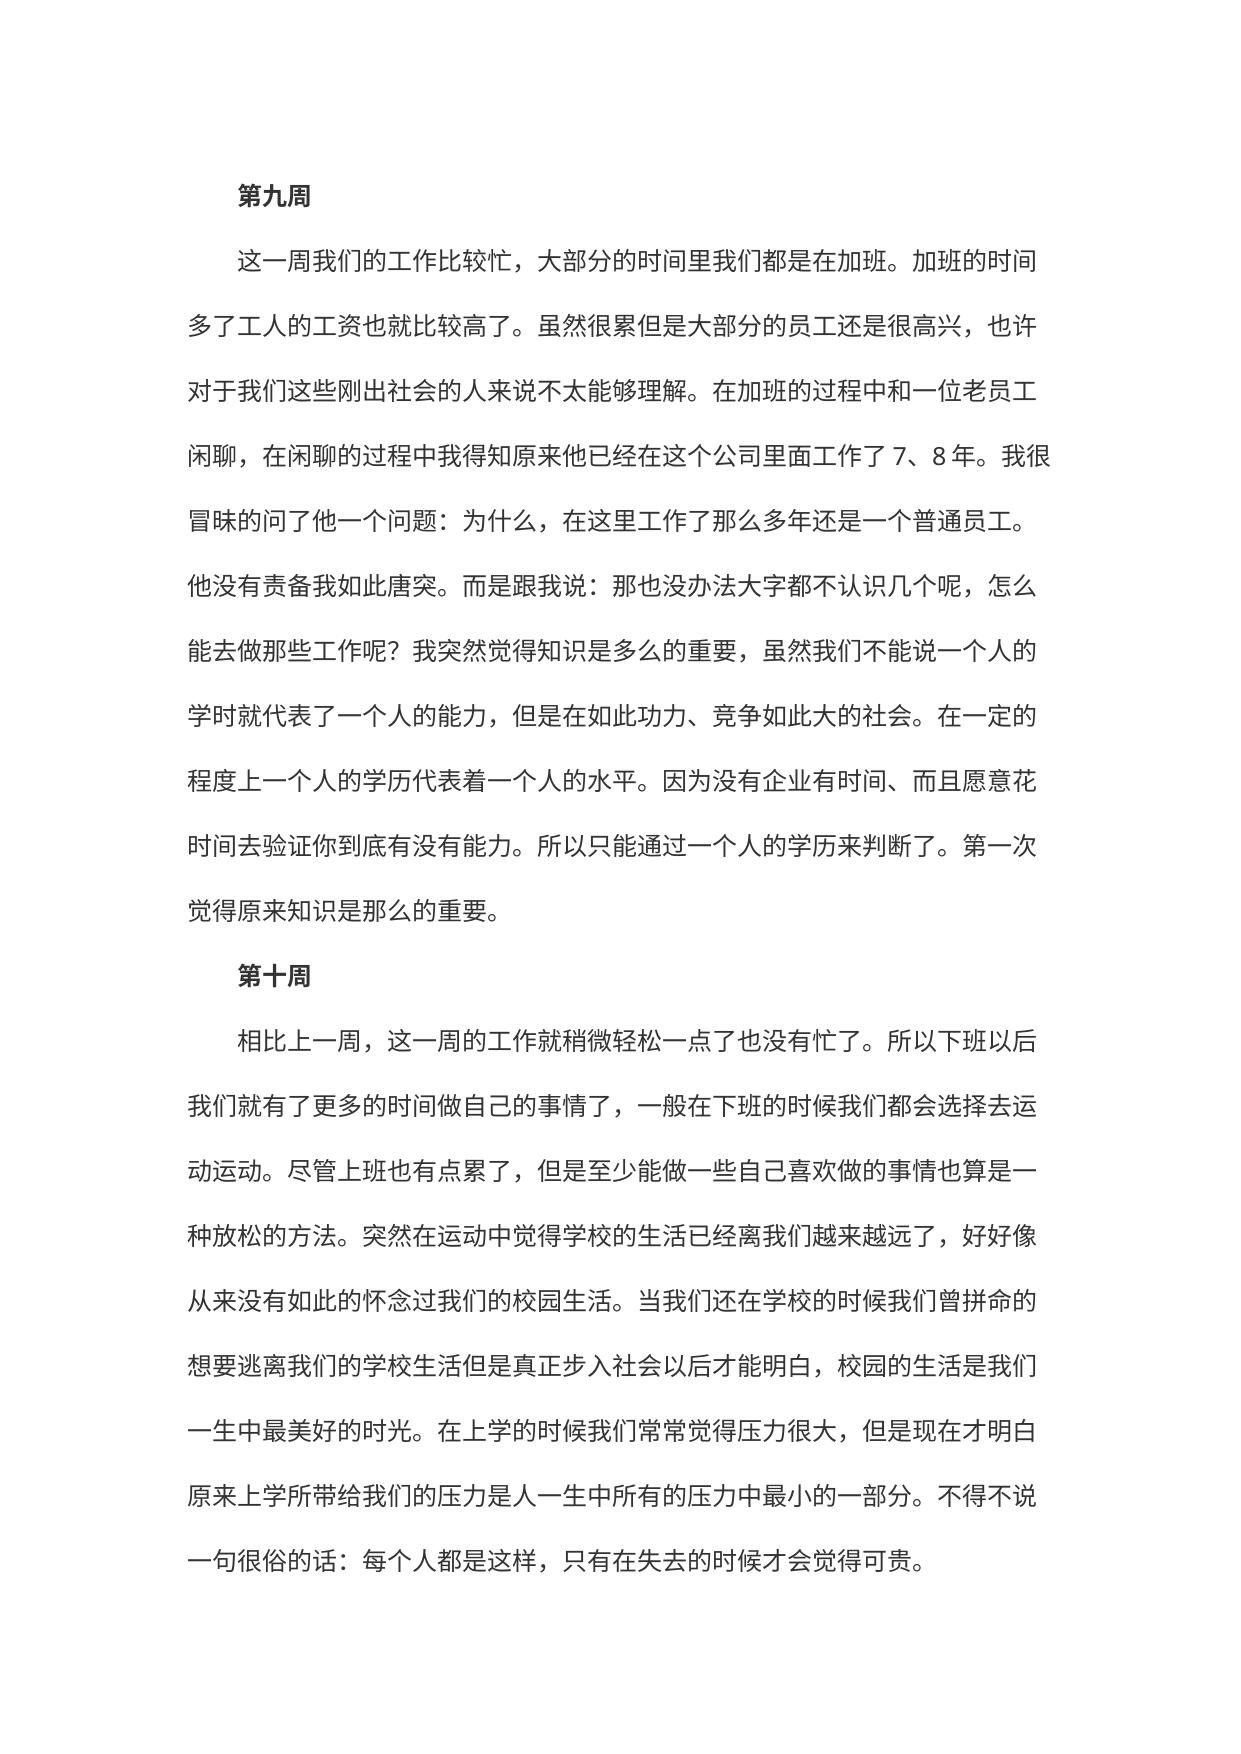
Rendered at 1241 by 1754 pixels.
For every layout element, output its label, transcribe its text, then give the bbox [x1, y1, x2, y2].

text 第十周 [187, 942, 1053, 1007]
text 这一周我们的工作比较忙，大部分的时间里我们都是在加班。加班的时间多了工人的工资也就比较高了。虽然很累但是大部分的员工还是很高兴，也许对于我们这些刚出社会的人来说不太能够理解。在加班的过程中和一位老员工闲聊，在闲聊的过程中我得知原来他已经在这个公司里面工作了7、8年。我很冒昧的问了他一个问题：为什么，在这里工作了那么多年还是一个普通员工。他没有责备我如此唐突。而是跟我说：那也没办法大字都不认识几个呢，怎么能去做那些工作呢？我突然觉得知识是多么的重要，虽然我们不能说一个人的学时就代表了一个人的能力，但是在如此功力、竞争如此大的社会。在一定的程度上一个人的学历代表着一个人的水平。因为没有企业有时间、而且愿意花时间去验证你到底有没有能力。所以只能通过一个人的学历来判断了。第一次觉得原来知识是那么的重要。 [187, 227, 1053, 942]
text 第九周 [187, 162, 1053, 227]
text 相比上一周，这一周的工作就稍微轻松一点了也没有忙了。所以下班以后我们就有了更多的时间做自己的事情了，一般在下班的时候我们都会选择去运动运动。尽管上班也有点累了，但是至少能做一些自己喜欢做的事情也算是一种放松的方法。突然在运动中觉得学校的生活已经离我们越来越远了，好好像从来没有如此的怀念过我们的校园生活。当我们还在学校的时候我们曾拼命的想要逃离我们的学校生活但是真正步入社会以后才能明白，校园的生活是我们一生中最美好的时光。在上学的时候我们常常觉得压力很大，但是现在才明白原来上学所带给我们的压力是人一生中所有的压力中最小的一部分。不得不说一句很俗的话：每个人都是这样，只有在失去的时候才会觉得可贵。 [187, 1007, 1053, 1592]
